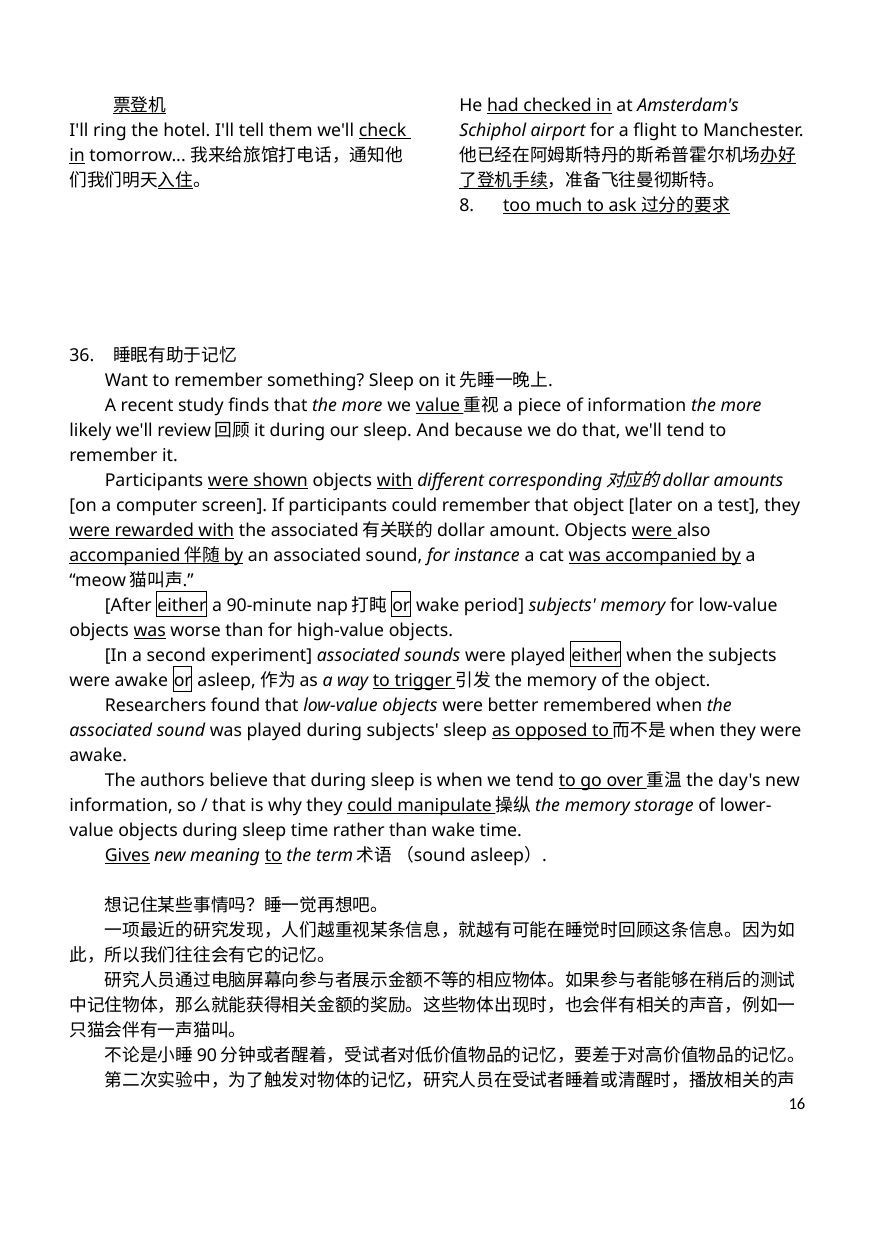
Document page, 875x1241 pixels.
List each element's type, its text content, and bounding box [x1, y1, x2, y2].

text The authors believe that during sleep is when we tend to go over重温 the day's new information, so / that is why they could manipulate操纵 the memory storage of lower-value objects during sleep time rather than wake time. [69, 766, 805, 841]
text I'll ring the hotel. I'll tell them we'll check in tomorrow... 我来给旅馆打电话，通知他们我们明天入住。 [69, 116, 415, 191]
list too much to ask 过分的要求 [459, 191, 805, 216]
list 睡眠有助于记忆 [69, 341, 805, 366]
text 研究人员通过电脑屏幕向参与者展示金额不等的相应物体。如果参与者能够在稍后的测试中记住物体，那么就能获得相关金额的奖励。这些物体出现时，也会伴有相关的声音，例如一只猫会伴有一声猫叫。 [69, 966, 805, 1041]
text [After either a 90-minute nap打盹 or wake period] subjects' memory for low-value objects was worse than for high-value objects. [69, 591, 805, 641]
text Participants were shown objects with different corresponding对应的dollar amounts [on a computer screen]. If participants could remember that object [later on a test], they were rewarded with the associated有关联的 dollar amount. Objects were also accompanied伴随 by an associated sound, for instance a cat was accompanied by a “meow猫叫声.” [69, 466, 805, 591]
text [In a second experiment] associated sounds were played either when the subjects were awake or asleep, 作为as a way to trigger引发 the memory of the object. [69, 641, 805, 691]
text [69, 1066, 805, 1091]
text Researchers found that low-value objects were better remembered when the associated sound was played during subjects' sleep as opposed to而不是when they were awake. [69, 691, 805, 766]
text 想记住某些事情吗？睡一觉再想吧。 [69, 891, 805, 916]
list check in ①(在旅馆)登记入住;(在门诊部)挂号。②(在机场)办理登机手续，检票登机 [69, 91, 415, 116]
text He had checked in at Amsterdam's Schiphol airport for a flight to Manchester. 他已经在阿姆斯特丹的斯希普霍尔机场办好了登机手续，准备飞往曼彻斯特。 [459, 91, 805, 191]
text A recent study finds that the more we value重视 a piece of information the more likely we'll review回顾 it during our sleep. And because we do that, we'll tend to remember it. [69, 391, 805, 466]
text 不论是小睡90分钟或者醒着，受试者对低价值物品的记忆，要差于对高价值物品的记忆。 [69, 1041, 805, 1066]
text 一项最近的研究发现，人们越重视某条信息，就越有可能在睡觉时回顾这条信息。因为如此，所以我们往往会有它的记忆。 [69, 916, 805, 966]
text Gives new meaning to the term术语 （sound asleep）. [69, 841, 805, 866]
text Want to remember something? Sleep on it先睡一晚上. [69, 366, 805, 391]
